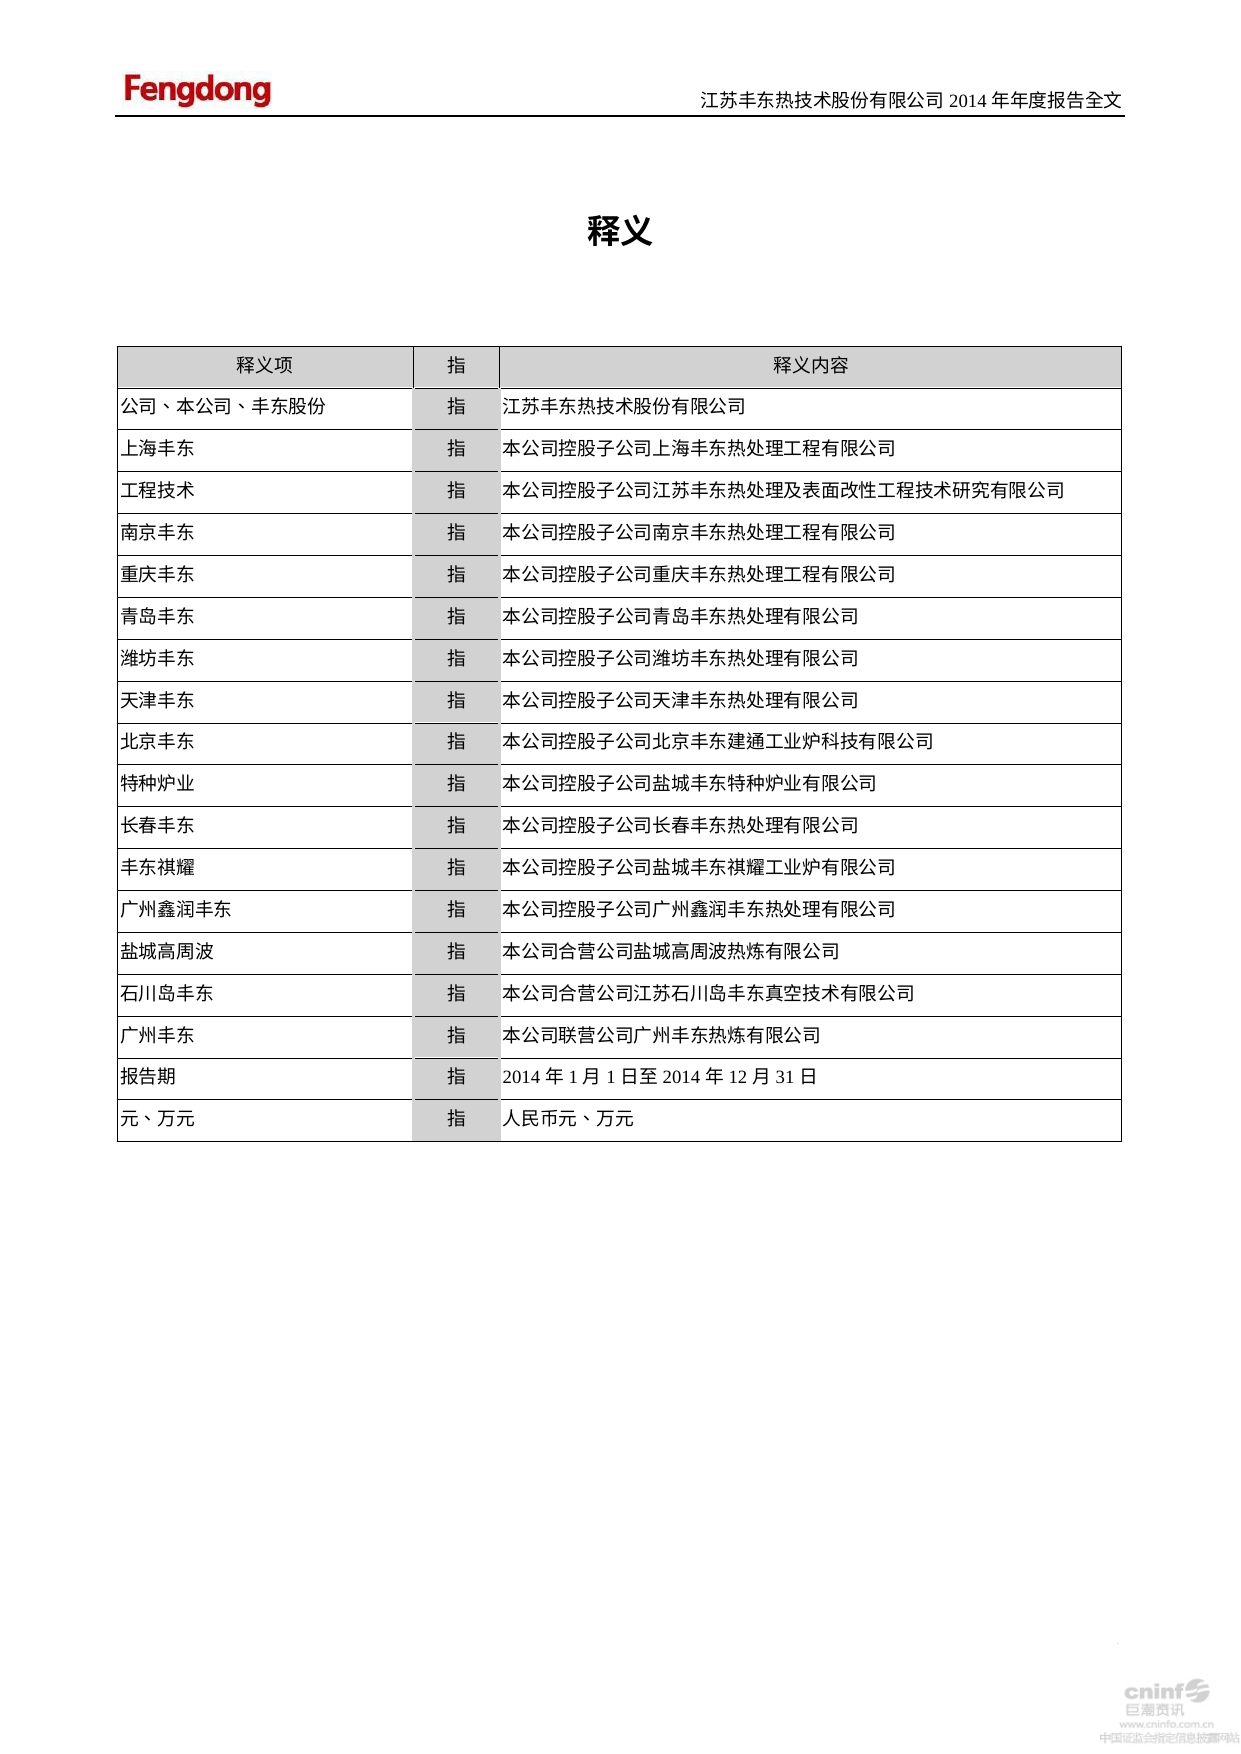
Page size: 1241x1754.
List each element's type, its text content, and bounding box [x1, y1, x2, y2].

table_cell 指 [415, 640, 498, 681]
table_cell 盐城高周波 [118, 933, 412, 974]
table_cell 江苏丰东热技术股份有限公司 [501, 389, 1121, 429]
table_cell 本公司控股子公司青岛丰东热处理有限公司 [501, 598, 1121, 639]
table_cell 指 [415, 807, 498, 848]
table_cell 广州鑫润丰东 [118, 891, 412, 932]
table_cell 本公司控股子公司南京丰东热处理工程有限公司 [501, 514, 1121, 555]
table_cell 本公司合营公司盐城高周波热炼有限公司 [501, 933, 1121, 974]
table_cell 特种炉业 [118, 765, 412, 806]
table_cell 指 [415, 765, 498, 806]
table_cell 本公司控股子公司重庆丰东热处理工程有限公司 [501, 556, 1121, 597]
table_cell 本公司联营公司广州丰东热炼有限公司 [501, 1017, 1121, 1057]
table_cell 元、万元 [118, 1100, 412, 1141]
table_header 释义内容 [500, 347, 1121, 387]
table_cell 本公司控股子公司长春丰东热处理有限公司 [501, 807, 1121, 848]
table_cell 指 [415, 975, 498, 1016]
table_cell 指 [415, 389, 498, 429]
table_cell 石川岛丰东 [118, 975, 412, 1016]
table_cell 指 [415, 682, 498, 722]
table_cell 指 [415, 430, 498, 471]
table_cell 指 [415, 556, 498, 597]
table_cell 广州丰东 [118, 1017, 412, 1057]
table_cell 指 [415, 724, 498, 764]
picture [122, 71, 272, 109]
table_cell 本公司控股子公司北京丰东建通工业炉科技有限公司 [501, 724, 1121, 764]
table_cell 指 [415, 514, 498, 555]
table_cell 本公司控股子公司江苏丰东热处理及表面改性工程技术研究有限公司 [501, 472, 1121, 513]
table_cell 本公司控股子公司盐城丰东祺耀工业炉有限公司 [501, 849, 1121, 890]
table_cell 天津丰东 [118, 682, 412, 722]
table_cell 本公司控股子公司盐城丰东特种炉业有限公司 [501, 765, 1121, 806]
picture [1099, 1673, 1241, 1754]
table_cell 青岛丰东 [118, 598, 412, 639]
table_cell 本公司控股子公司广州鑫润丰东热处理有限公司 [501, 891, 1121, 932]
table_cell 指 [415, 891, 498, 932]
table_cell 本公司控股子公司潍坊丰东热处理有限公司 [501, 640, 1121, 681]
table_cell 丰东祺耀 [118, 849, 412, 890]
table_cell 指 [415, 1100, 498, 1141]
table_cell 南京丰东 [118, 514, 412, 555]
table_cell 报告期 [118, 1059, 412, 1099]
table_cell 重庆丰东 [118, 556, 412, 597]
table_header 释义项 [118, 347, 413, 387]
table_cell 公司、本公司、丰东股份 [118, 389, 412, 429]
table_cell 本公司控股子公司天津丰东热处理有限公司 [501, 682, 1121, 722]
table_cell 上海丰东 [118, 430, 412, 471]
table_cell 指 [415, 472, 498, 513]
table_cell 人民币元、万元 [501, 1100, 1121, 1141]
table_cell 指 [415, 598, 498, 639]
text 释义 [102, 208, 1138, 253]
table_cell 指 [415, 933, 498, 974]
table_cell 本公司控股子公司上海丰东热处理工程有限公司 [501, 430, 1121, 471]
table_cell 本公司合营公司江苏石川岛丰东真空技术有限公司 [501, 975, 1121, 1016]
table_cell 工程技术 [118, 472, 412, 513]
table_cell 潍坊丰东 [118, 640, 412, 681]
table_cell 指 [415, 1017, 498, 1057]
table_cell 北京丰东 [118, 724, 412, 764]
table_cell 指 [415, 1059, 498, 1099]
table_header 指 [414, 347, 499, 387]
table_cell 长春丰东 [118, 807, 412, 848]
table_cell 2014 年 1 月 1 日至 2014 年 12 月 31 日 [501, 1059, 1121, 1099]
table_cell 指 [415, 849, 498, 890]
